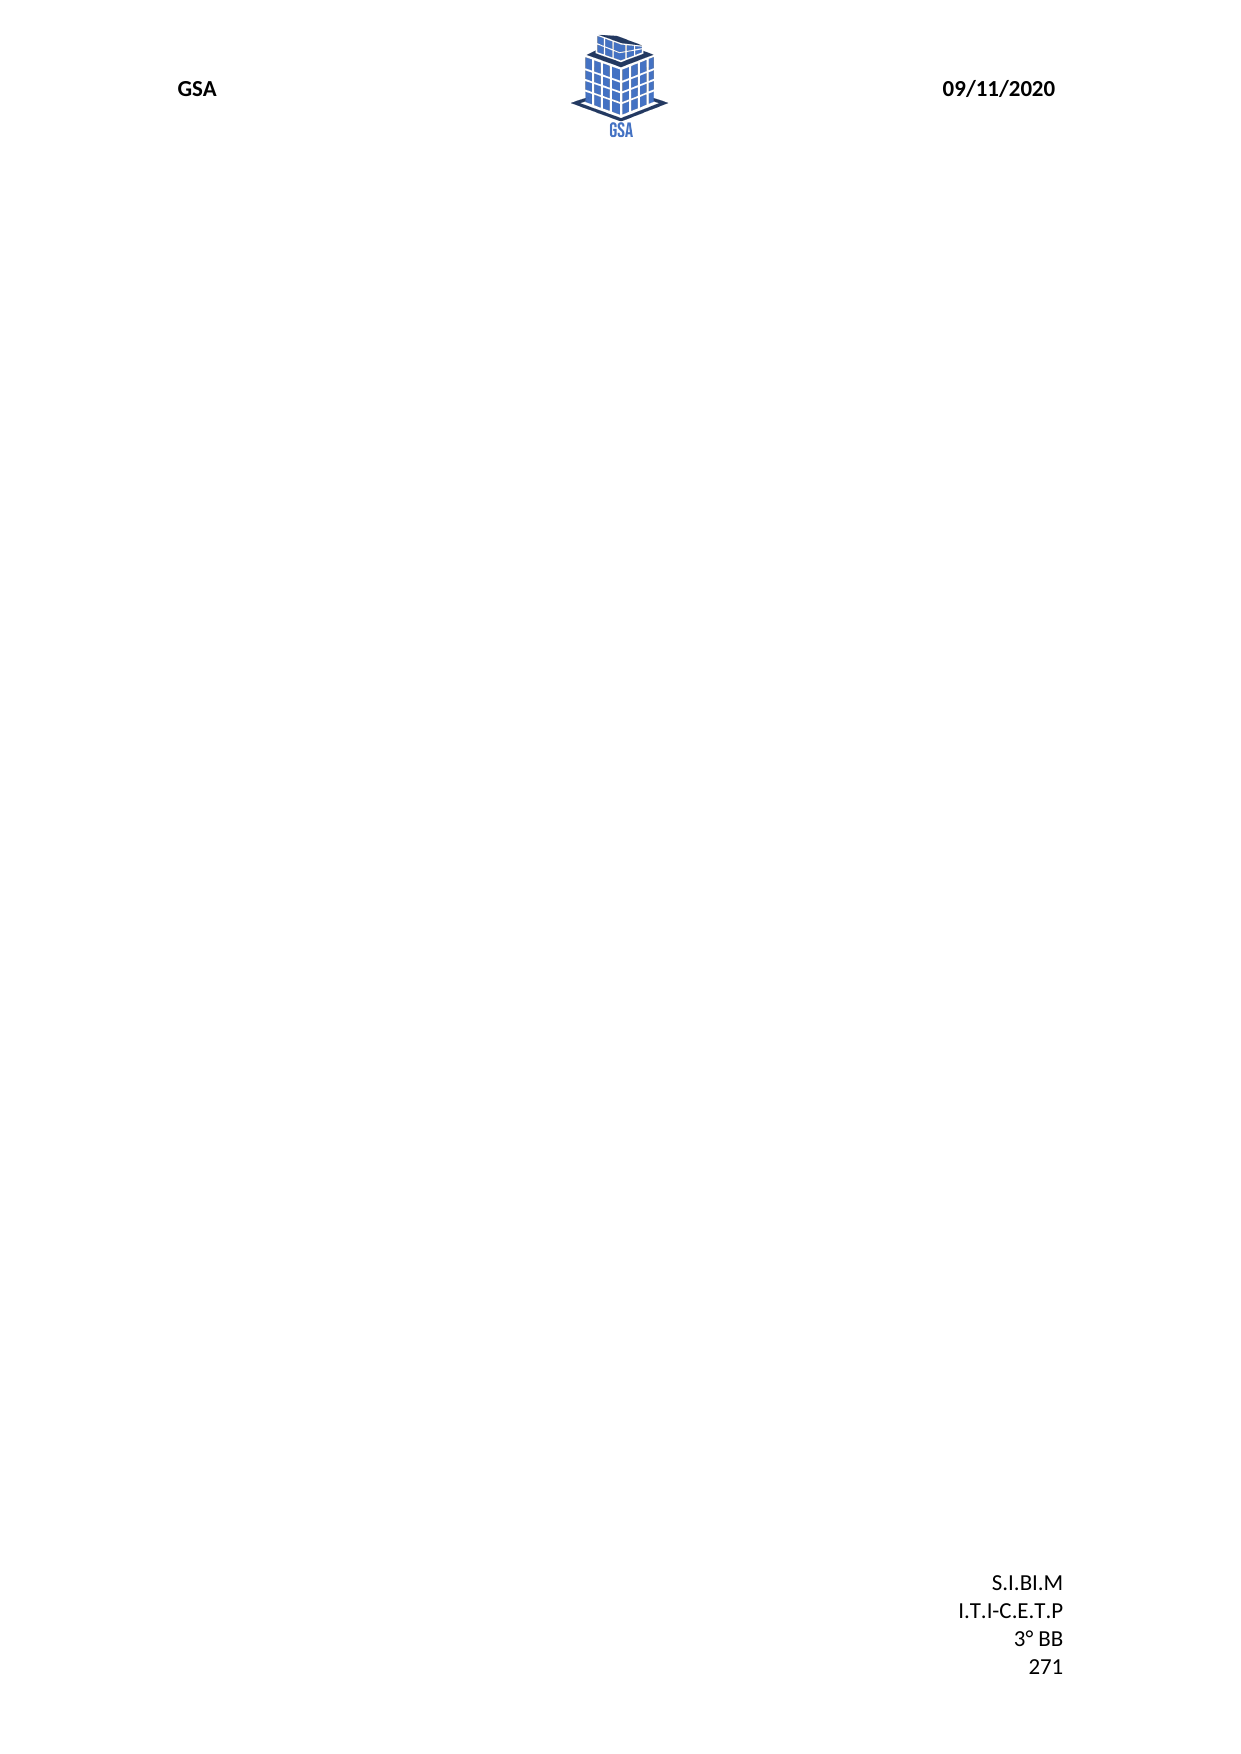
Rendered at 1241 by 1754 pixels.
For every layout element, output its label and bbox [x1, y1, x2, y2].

picture [568, 34, 672, 138]
